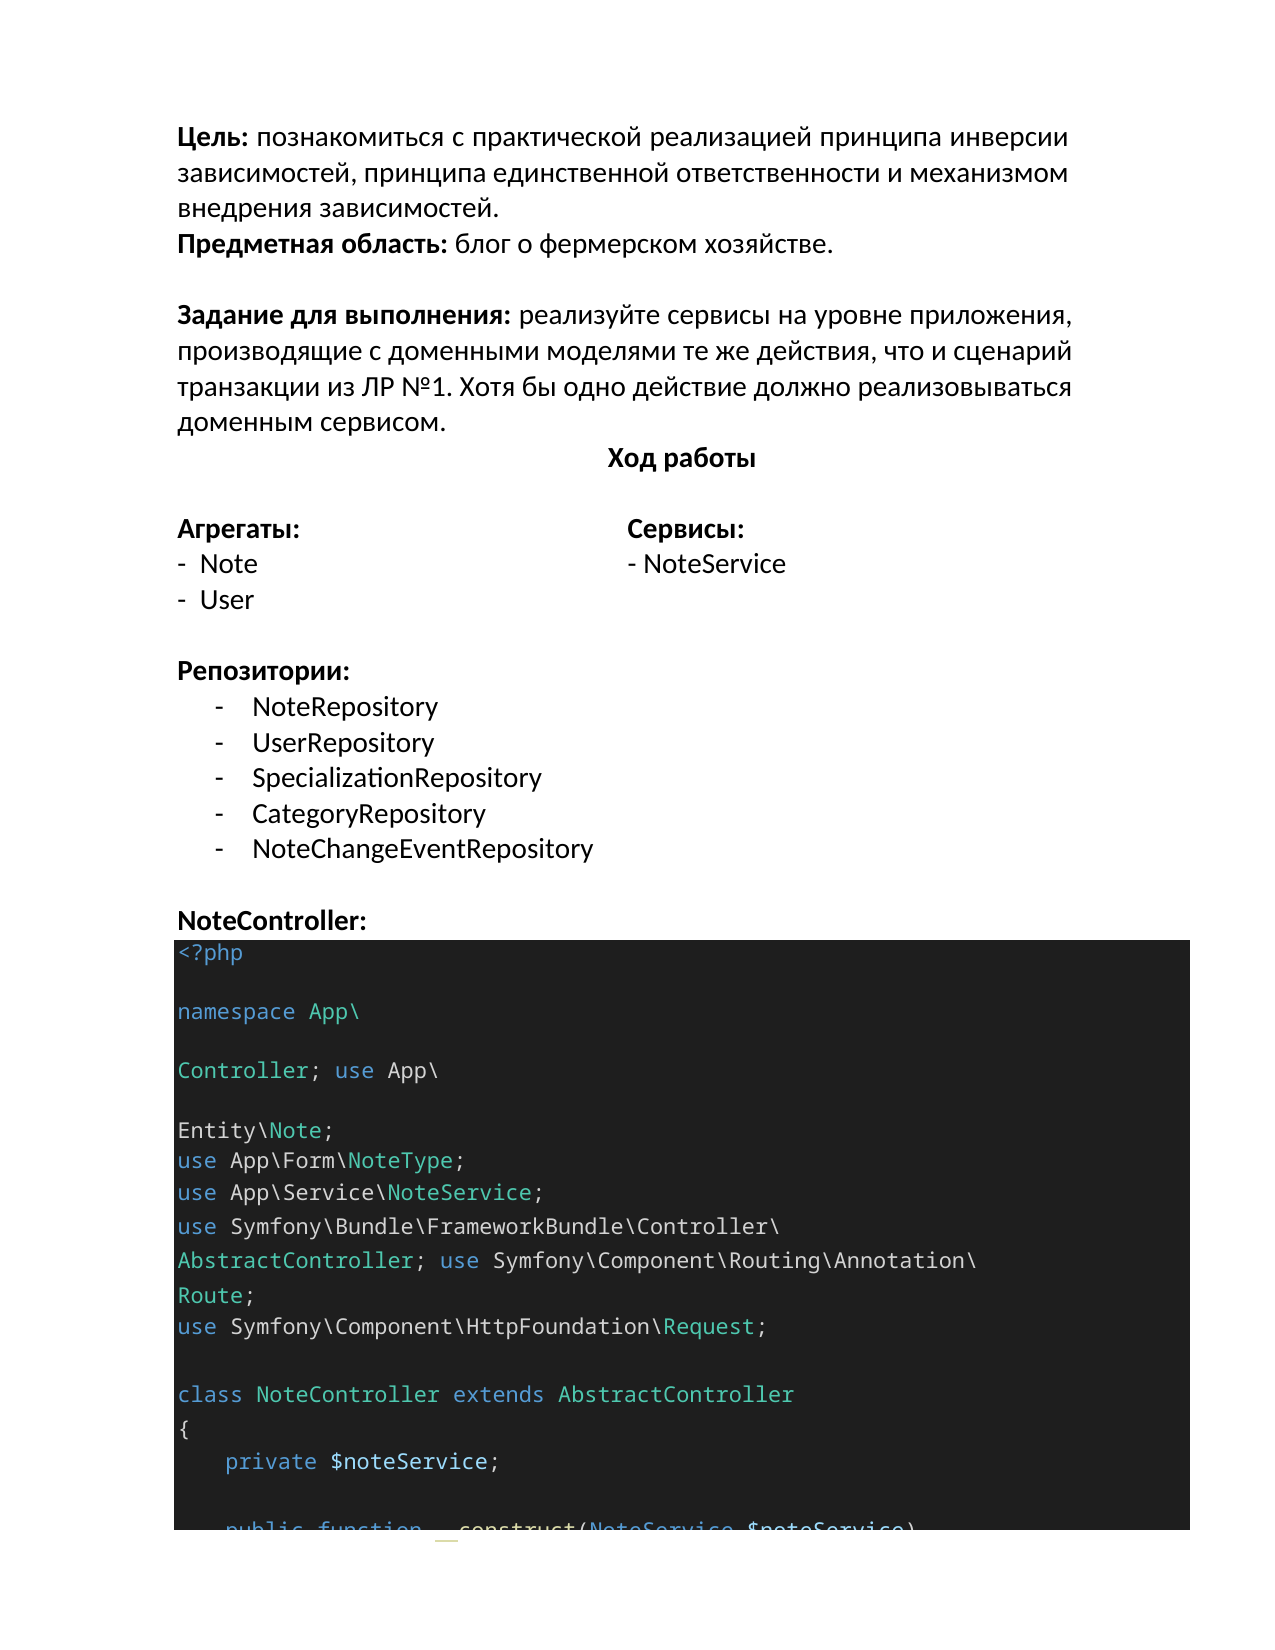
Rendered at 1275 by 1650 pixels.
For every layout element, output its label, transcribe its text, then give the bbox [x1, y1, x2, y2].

subtitle Репозитории: [177, 652, 1202, 688]
list CategoryRepository [214, 795, 1202, 831]
text Цель: познакомиться с практической реализацией принципа инверсии зависимостей, принципа единственной ответственности и механизмом внедрения зависимостей. [177, 118, 1069, 225]
list User [177, 581, 1202, 617]
list Note - NoteService [177, 546, 1202, 581]
list UserRepository [214, 724, 1202, 759]
list NoteChangeEventRepository [214, 831, 1202, 866]
list NoteRepository [214, 688, 1202, 724]
text Агрегаты: Сервисы: [177, 510, 1202, 546]
list SpecializationRepository [214, 759, 1202, 795]
text Предметная область: блог о фермерском хозяйстве. [177, 225, 1202, 261]
subtitle NoteController: [177, 902, 1202, 938]
subtitle Ход работы [606, 439, 759, 474]
text Задание для выполнения: реализуйте сервисы на уровне приложения, производящие с доменными моделями те же действия, что и сценарий транзакции из ЛР №1. Хотя бы одно действие должно реализовываться доменным сервисом. [177, 296, 1073, 439]
